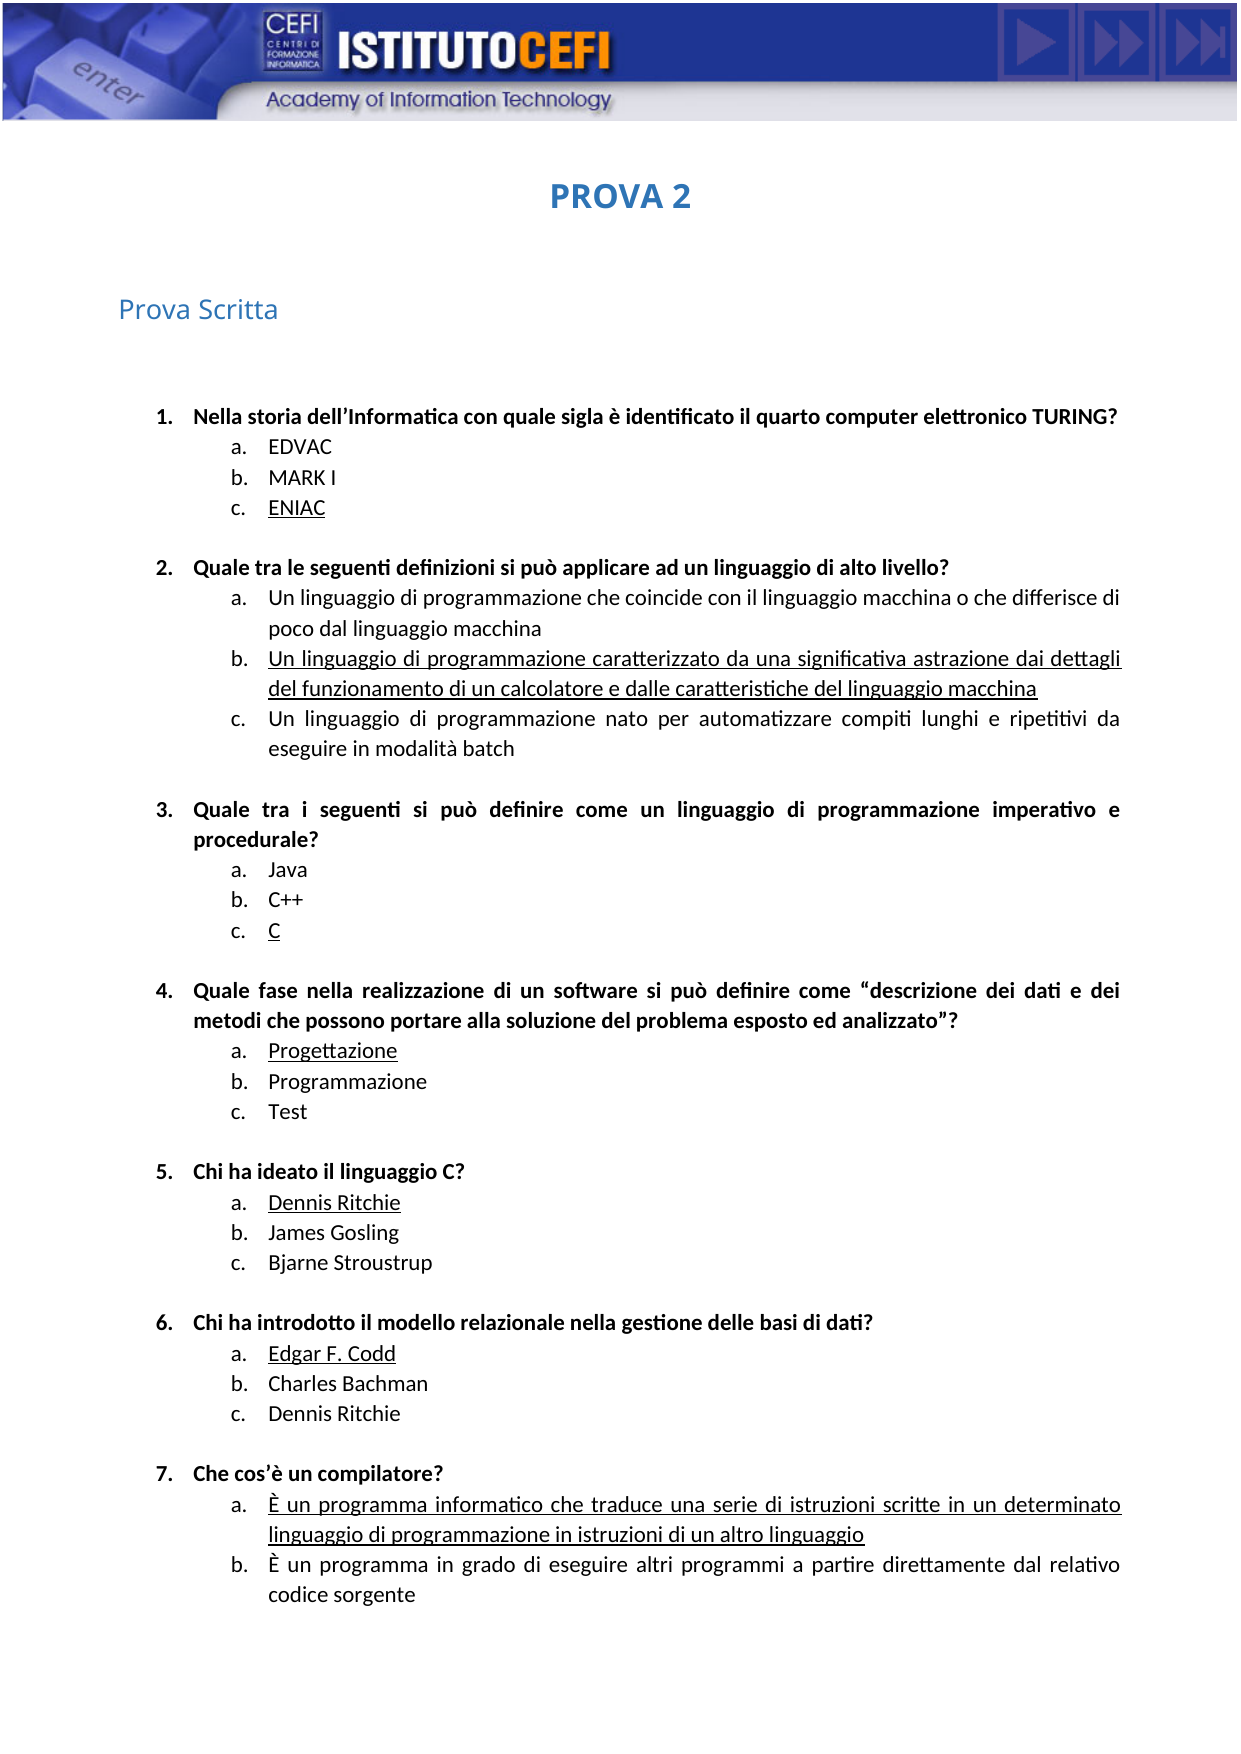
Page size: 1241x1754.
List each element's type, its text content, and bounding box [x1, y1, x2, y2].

list C [231, 916, 1122, 944]
list Un linguaggio di programmazione nato per automatizzare compiti lunghi e ripetitivi da eseguire in modalità batch [231, 704, 1122, 762]
list Che cos’è un compilatore? [156, 1459, 1122, 1487]
list Quale tra le seguenti definizioni si può applicare ad un linguaggio di alto livello? [156, 553, 1122, 581]
list Programmazione [231, 1067, 1122, 1095]
list Nella storia dell’Informatica con quale sigla è identificato il quarto computer elettronico TURING? [156, 402, 1122, 430]
list Edgar F. Codd [231, 1339, 1122, 1367]
list Un linguaggio di programmazione caratterizzato da una significativa astrazione dai dettagli del funzionamento di un calcolatore e dalle caratteristiche del linguaggio macchina [231, 644, 1122, 702]
list Quale tra i seguenti si può definire come un linguaggio di programmazione imperativo e procedurale? [156, 795, 1122, 853]
list Bjarne Stroustrup [231, 1248, 1122, 1276]
list Chi ha introdotto il modello relazionale nella gestione delle basi di dati? [156, 1308, 1122, 1336]
list Charles Bachman [231, 1369, 1122, 1397]
list MARK I [231, 463, 1122, 491]
subtitle Prova Scritta [118, 291, 1122, 327]
list ENIAC [231, 493, 1122, 521]
list È un programma in grado di eseguire altri programmi a partire direttamente dal relativo codice sorgente [231, 1550, 1122, 1608]
picture [2, 3, 1237, 121]
list Progettazione [231, 1037, 1122, 1064]
list EDVAC [231, 432, 1122, 460]
list C++ [231, 886, 1122, 913]
list Dennis Ritchie [231, 1399, 1122, 1427]
list James Gosling [231, 1218, 1122, 1246]
list Java [231, 855, 1122, 883]
list Chi ha ideato il linguaggio C? [156, 1157, 1122, 1185]
list Test [231, 1097, 1122, 1125]
list È un programma informatico che traduce una serie di istruzioni scritte in un determinato linguaggio di programmazione in istruzioni di un altro linguaggio [231, 1490, 1122, 1548]
subtitle PROVA 2 [118, 173, 1122, 218]
list Quale fase nella realizzazione di un software si può definire come “descrizione dei dati e dei metodi che possono portare alla soluzione del problema esposto ed analizzato”? [156, 976, 1122, 1034]
list Un linguaggio di programmazione che coincide con il linguaggio macchina o che differisce di poco dal linguaggio macchina [231, 583, 1122, 642]
list Dennis Ritchie [231, 1188, 1122, 1216]
